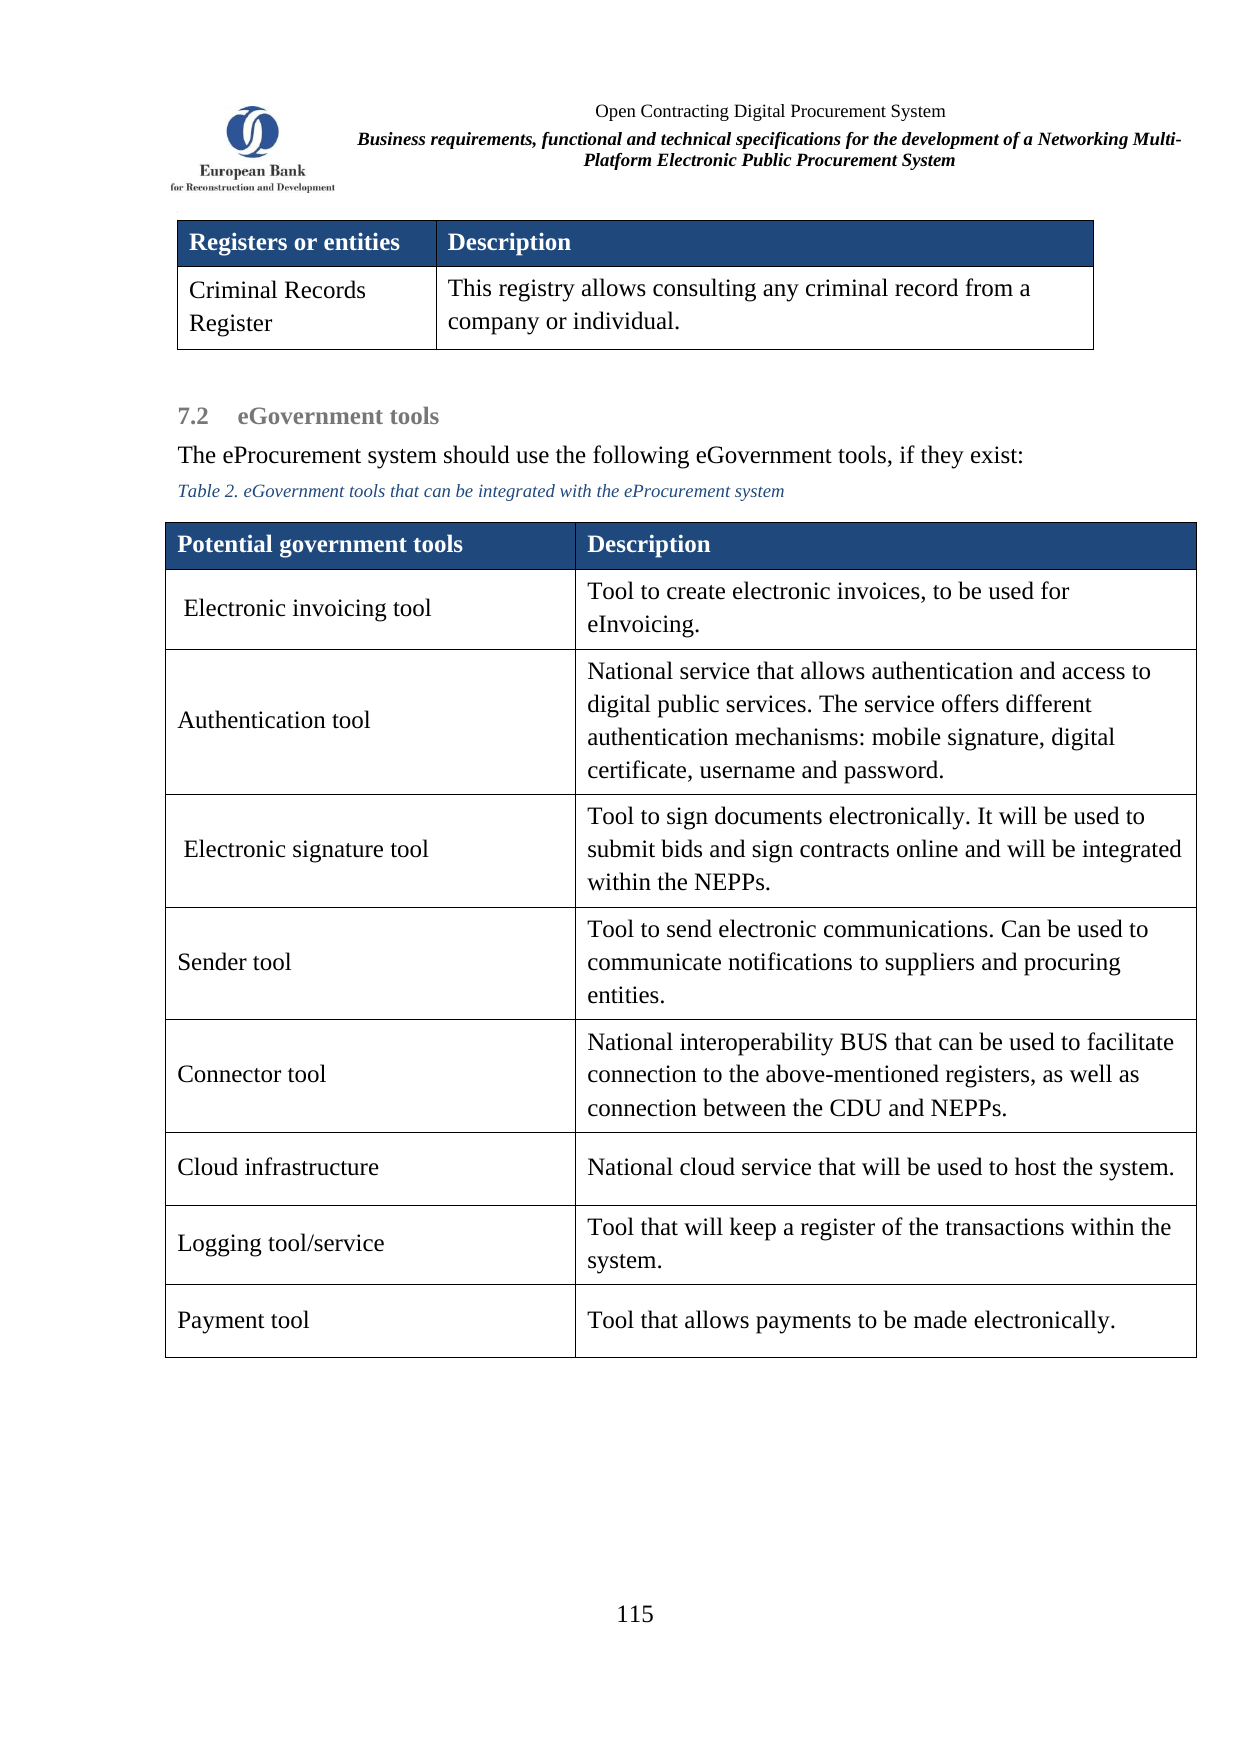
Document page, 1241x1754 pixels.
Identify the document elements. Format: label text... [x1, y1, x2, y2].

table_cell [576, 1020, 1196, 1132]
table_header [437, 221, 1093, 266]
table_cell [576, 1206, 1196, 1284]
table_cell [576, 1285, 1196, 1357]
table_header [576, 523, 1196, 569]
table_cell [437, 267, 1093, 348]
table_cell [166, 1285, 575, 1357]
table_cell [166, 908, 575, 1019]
text Table 2. eGovernment tools that can be integrated with the eProcurement system [177, 480, 1092, 501]
subtitle eGovernment tools [177, 401, 1092, 430]
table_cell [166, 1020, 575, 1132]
text The eProcurement system should use the following eGovernment tools, if they exist: [177, 441, 1092, 469]
picture [170, 106, 335, 193]
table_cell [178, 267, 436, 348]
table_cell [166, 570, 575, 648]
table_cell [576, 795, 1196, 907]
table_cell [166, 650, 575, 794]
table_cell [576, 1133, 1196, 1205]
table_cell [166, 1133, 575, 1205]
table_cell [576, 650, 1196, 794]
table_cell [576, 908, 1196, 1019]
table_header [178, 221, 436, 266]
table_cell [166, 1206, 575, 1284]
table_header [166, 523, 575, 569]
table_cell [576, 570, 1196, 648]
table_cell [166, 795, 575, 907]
